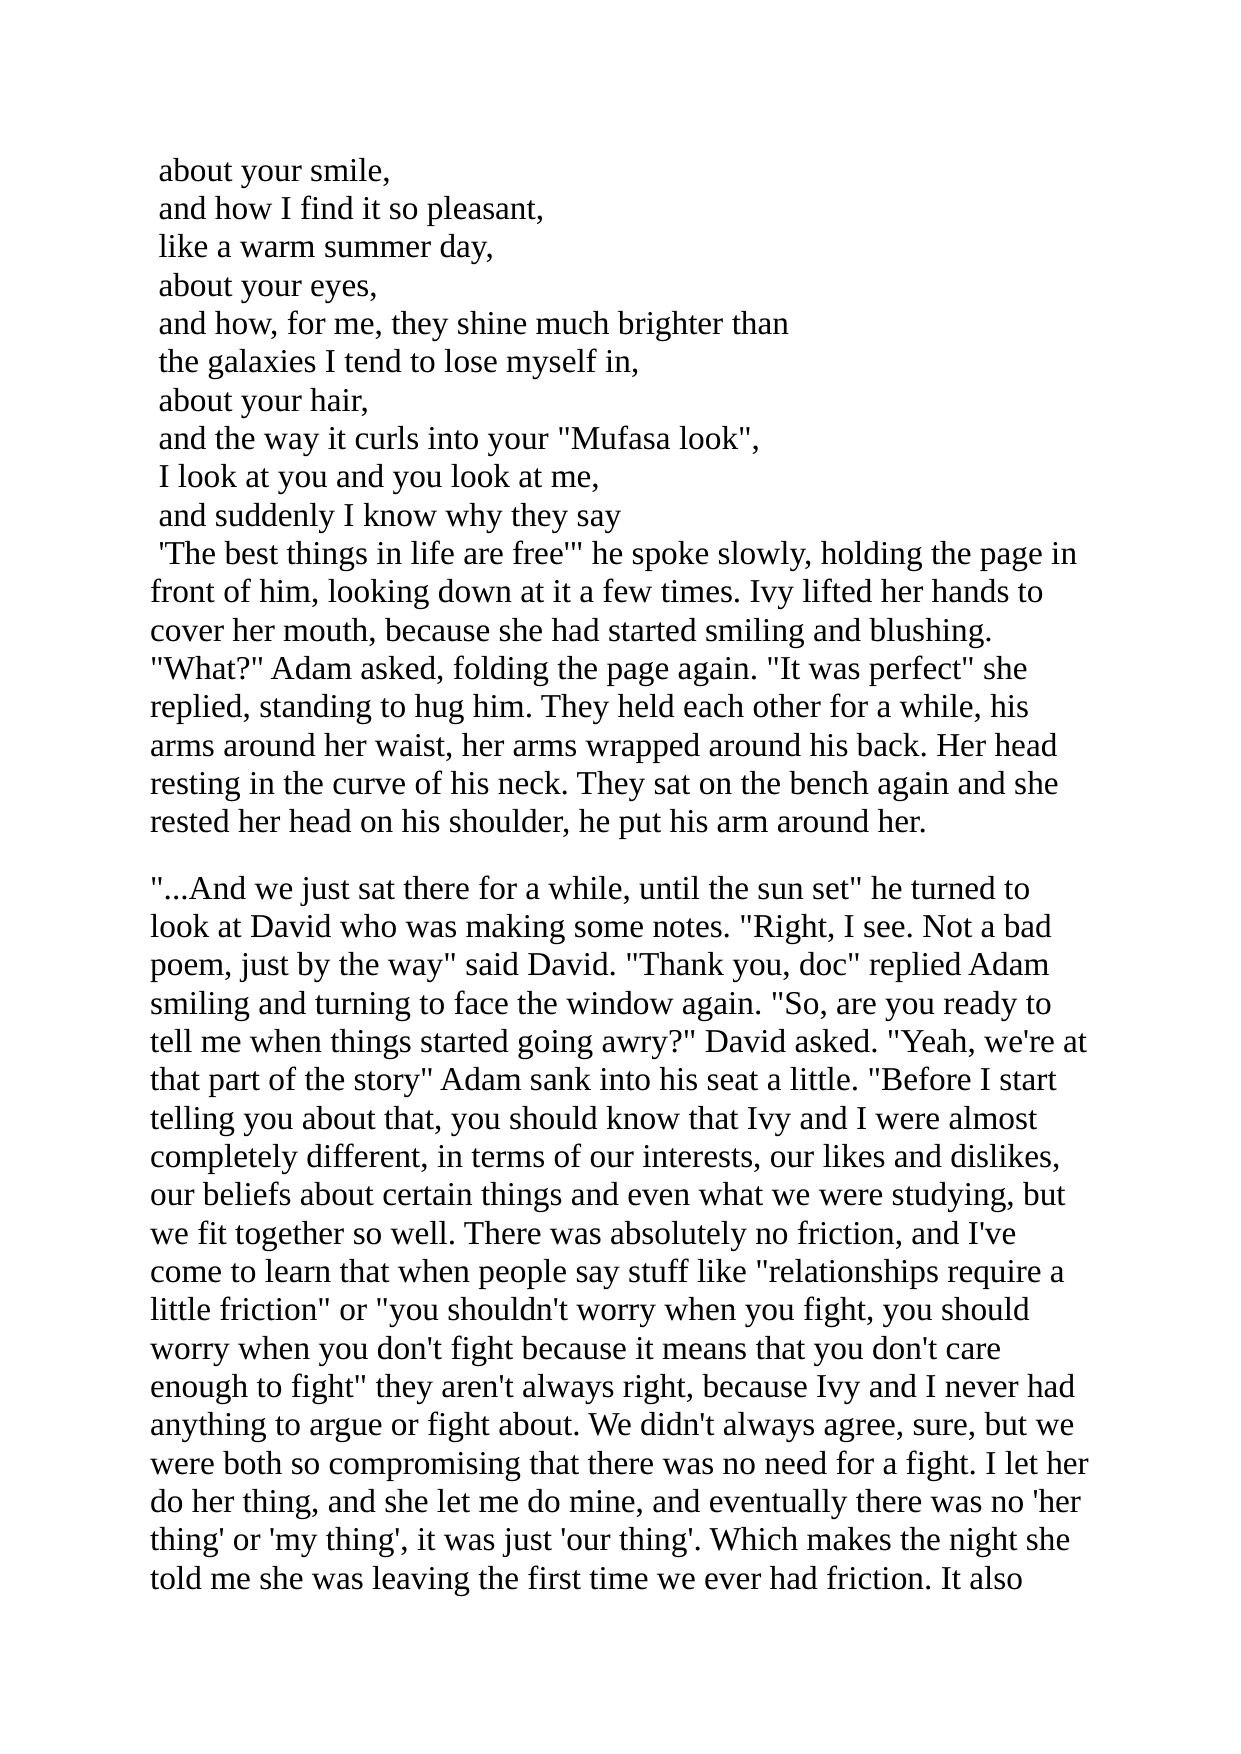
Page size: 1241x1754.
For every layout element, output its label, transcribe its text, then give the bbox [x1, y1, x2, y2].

text 'The best things in life are free'" he spoke slowly, holding the page in front of him, looking down at it a few times. Ivy lifted her hands to cover her mouth, because she had started smiling and blushing. "What?" Adam asked, folding the page again. "It was perfect" she replied, standing to hug him. They held each other for a while, his arms around her waist, her arms wrapped around his back. Her head resting in the curve of his neck. They sat on the bench again and she rested her head on his shoulder, he put his arm around her. [150, 572, 1090, 878]
text and the way it curls into your "Mufasa look", [150, 457, 1090, 495]
text about your hair, [150, 418, 1090, 457]
text and how I find it so pleasant, [150, 227, 1090, 265]
text about your smile, [150, 188, 1090, 227]
text and suddenly I know why they say [150, 533, 1090, 572]
text about your eyes, [150, 303, 1090, 342]
text like a warm summer day, [150, 265, 1090, 303]
text I look at you and you look at me, [150, 495, 1090, 533]
text and how, for me, they shine much brighter than [150, 342, 1090, 380]
text the galaxies I tend to lose myself in, [150, 380, 1090, 418]
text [150, 907, 1090, 1597]
text and suddenly I have so much to say. [150, 150, 1090, 188]
